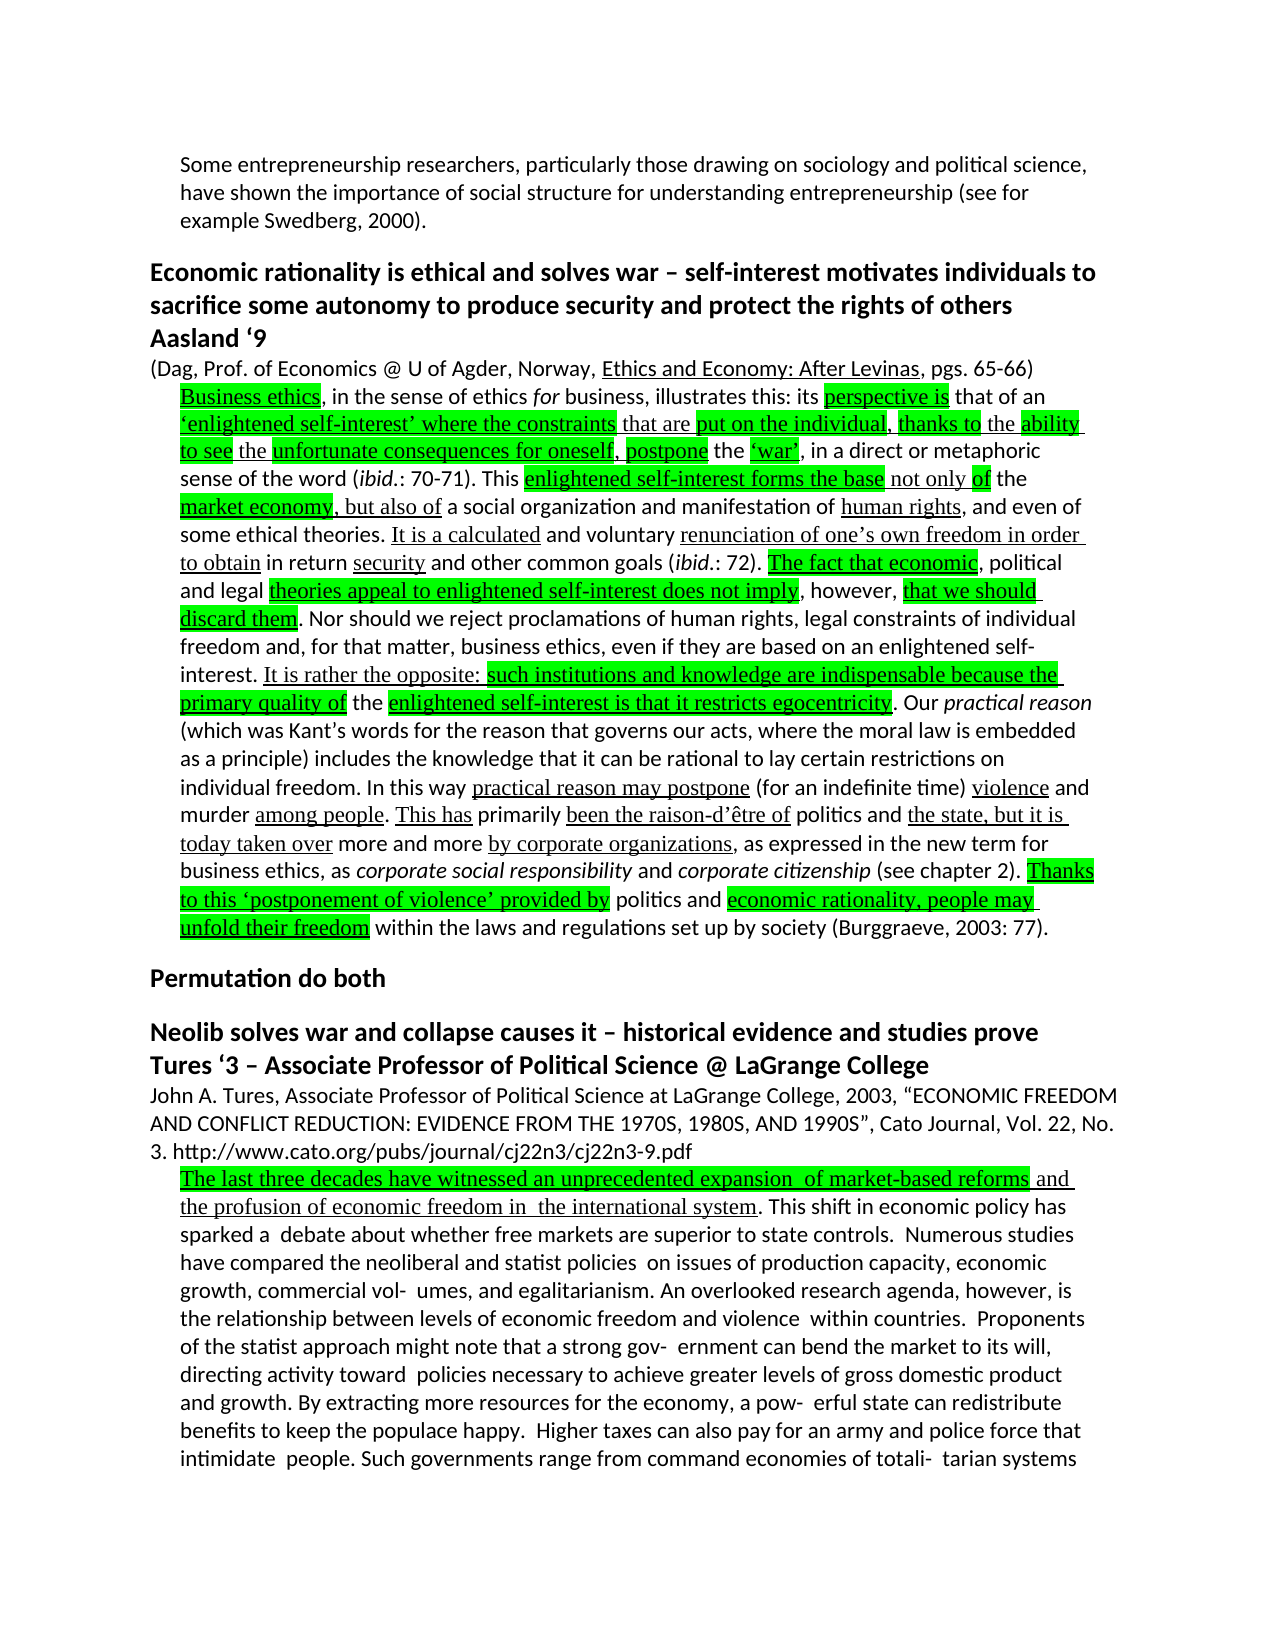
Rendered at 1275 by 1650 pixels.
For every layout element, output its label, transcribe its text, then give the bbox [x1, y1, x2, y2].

subtitle Economic rationality is ethical and solves war – self-interest motivates individuals to sacrifice some autonomy to produce security and protect the rights of others [150, 255, 1125, 321]
text Aasland ‘9 [150, 321, 1125, 354]
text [180, 150, 1095, 234]
subtitle Neolib solves war and collapse causes it – historical evidence and studies prove [150, 1015, 1125, 1048]
text (Dag, Prof. of Economics @ U of Agder, Norway, Ethics and Economy: After Levinas, pgs. 65-66) [150, 354, 1125, 382]
text John A. Tures, Associate Professor of Political Science at LaGrange College, 2003, “ECONOMIC FREEDOM AND CONFLICT REDUCTION: EVIDENCE FROM THE 1970S, 1980S, AND 1990S”, Cato Journal, Vol. 22, No. 3. http://www.cato.org/pubs/journal/cj22n3/cj22n3-9.pdf [150, 1081, 1125, 1166]
text Business ethics, in the sense of ethics for business, illustrates this: its perspective is that of an ‘enlightened self-interest’ where the constraints that are put on the individual, thanks to the ability to see the unfortunate consequences for oneself, postpone the ‘war’, in a direct or metaphoric sense of the word (ibid.: 70-71). This enlightened self-interest forms the base not only of the market economy, but also of a social organization and manifestation of human rights, and even of some ethical theories. It is a calculated and voluntary renunciation of one’s own freedom in order to obtain in return security and other common goals (ibid.: 72). The fact that economic, political and legal theories appeal to enlightened self-interest does not imply, however, that we should discard them. Nor should we reject proclamations of human rights, legal constraints of individual freedom and, for that matter, business ethics, even if they are based on an enlightened self-interest. It is rather the opposite: such institutions and knowledge are indispensable because the primary quality of the enlightened self-interest is that it restricts egocentricity. Our practical reason (which was Kant’s words for the reason that governs our acts, where the moral law is embedded as a principle) includes the knowledge that it can be rational to lay certain restrictions on individual freedom. In this way practical reason may postpone (for an indefinite time) violence and murder among people. This has primarily been the raison-d’être of politics and the state, but it is today taken over more and more by corporate organizations, as expressed in the new term for business ethics, as corporate social responsibility and corporate citizenship (see chapter 2). Thanks to this ‘postponement of violence’ provided by politics and economic rationality, people may unfold their freedom within the laws and regulations set up by society (Burggraeve, 2003: 77). [180, 382, 1095, 941]
subtitle Permutation do both [150, 962, 1125, 994]
text Tures ‘3 – Associate Professor of Political Science @ LaGrange College [150, 1048, 1125, 1081]
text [180, 1166, 1095, 1472]
